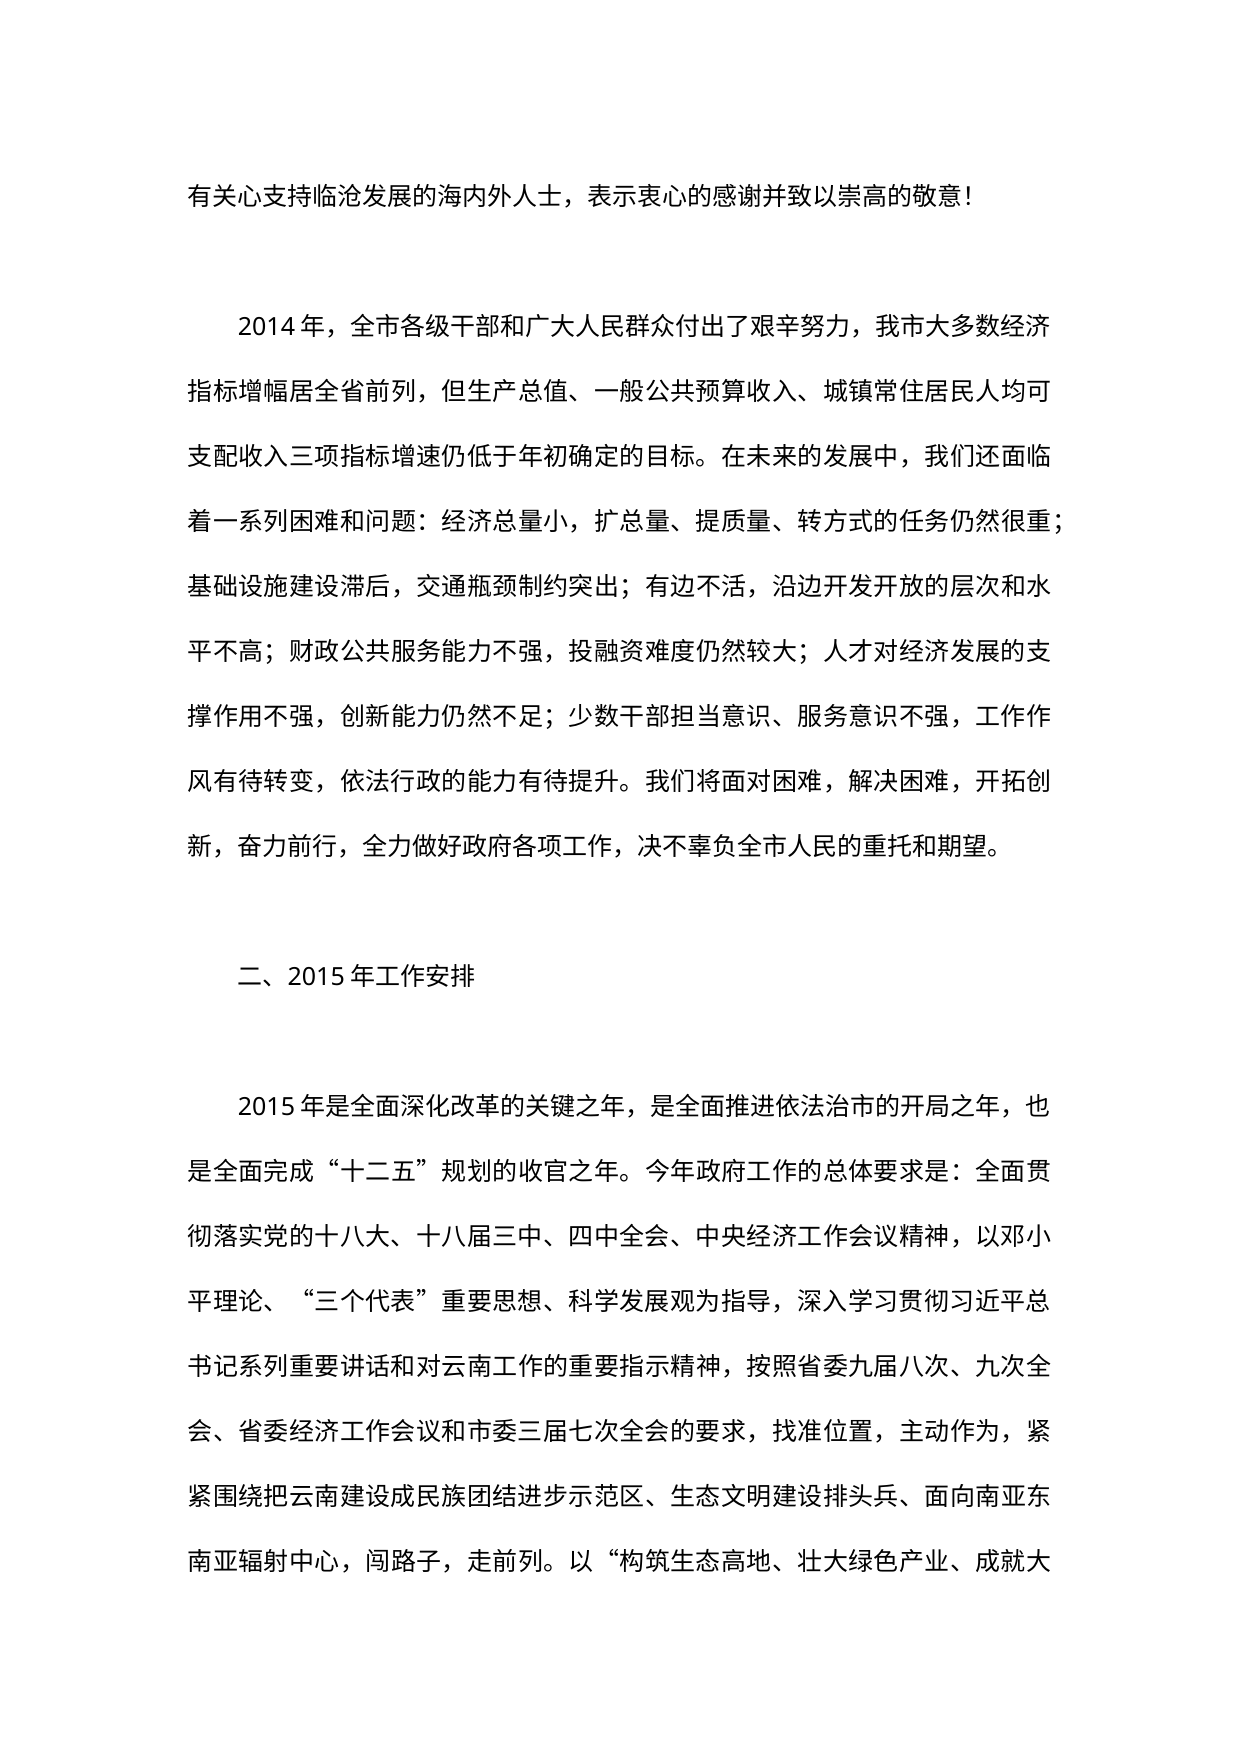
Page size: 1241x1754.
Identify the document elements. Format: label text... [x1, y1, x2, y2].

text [187, 1072, 1053, 1592]
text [187, 162, 1053, 227]
text 二、2015年工作安排 [187, 942, 1053, 1007]
text 2014年，全市各级干部和广大人民群众付出了艰辛努力，我市大多数经济指标增幅居全省前列，但生产总值、一般公共预算收入、城镇常住居民人均可支配收入三项指标增速仍低于年初确定的目标。在未来的发展中，我们还面临着一系列困难和问题：经济总量小，扩总量、提质量、转方式的任务仍然很重；基础设施建设滞后，交通瓶颈制约突出；有边不活，沿边开发开放的层次和水平不高；财政公共服务能力不强，投融资难度仍然较大；人才对经济发展的支撑作用不强，创新能力仍然不足；少数干部担当意识、服务意识不强，工作作风有待转变，依法行政的能力有待提升。我们将面对困难，解决困难，开拓创新，奋力前行，全力做好政府各项工作，决不辜负全市人民的重托和期望。 [187, 292, 1053, 877]
